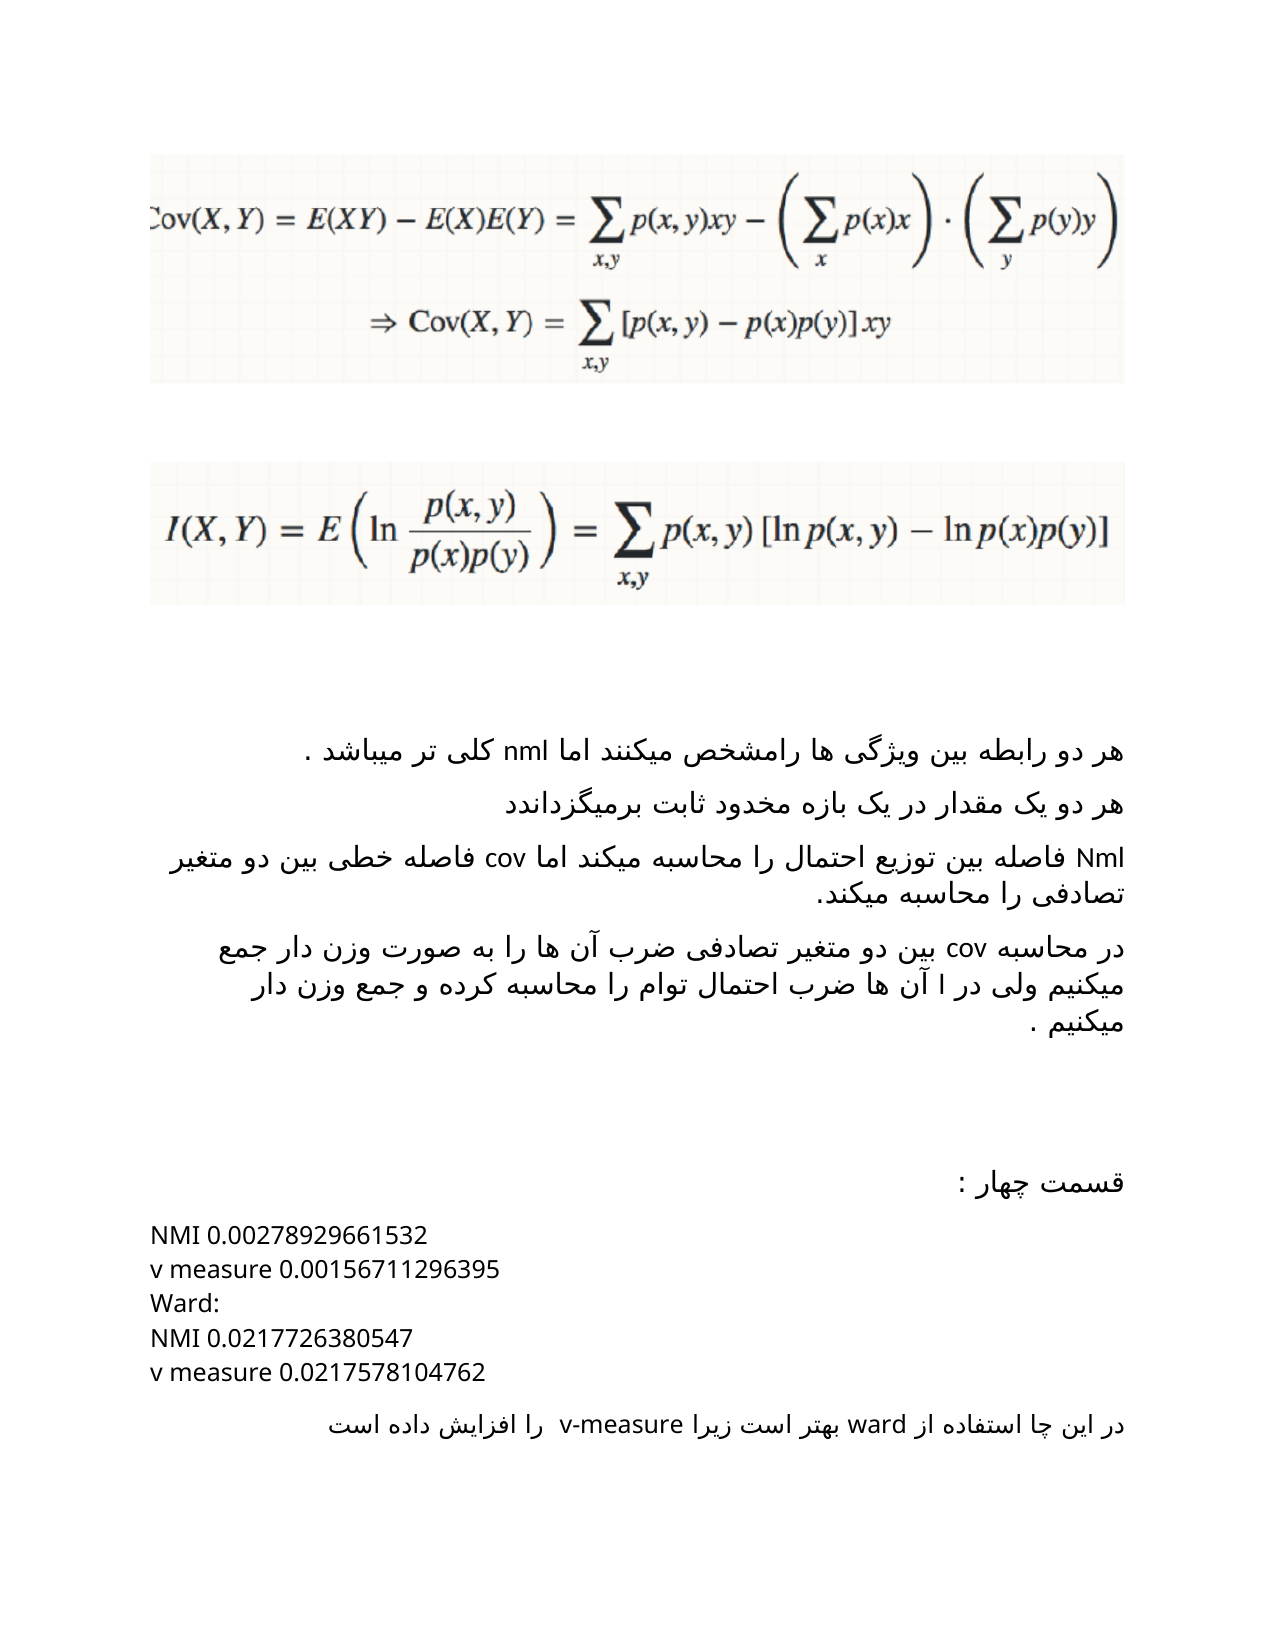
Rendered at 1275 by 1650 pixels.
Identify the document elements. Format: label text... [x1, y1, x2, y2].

text در این چا استفاده از ward بهتر است زیرا v-measure را افزایش داده است [150, 1407, 1125, 1441]
text هر دو یک مقدار در یک بازه مخدود ثابت برمیگزداندد [150, 786, 1125, 820]
text Nml فاصله بین توزیع احتمال را محاسبه میکند اما cov فاصله خطی بین دو متغیر تصادفی را محاسبه میکند. [150, 839, 1125, 910]
text Ward: [150, 1286, 1125, 1320]
text NMI 0.0217726380547 [150, 1320, 1125, 1354]
picture [150, 459, 1125, 605]
text هر دو رابطه بین ویژگی ها رامشخص میکنند اما nml کلی تر میباشد . [150, 732, 1125, 767]
text v measure 0.00156711296395 [150, 1252, 1125, 1286]
text v measure 0.0217578104762 [150, 1354, 1125, 1388]
text قسمت چهار : [150, 1165, 1125, 1199]
text NMI 0.00278929661532 [150, 1218, 1125, 1252]
text در محاسبه cov بین دو متغیر تصادفی ضرب آن ها را به صورت وزن دار جمع میکنیم ولی در l آن ها ضرب احتمال توام را محاسبه کرده و جمع وزن دار میکنیم . [150, 929, 1125, 1038]
picture [150, 150, 1125, 387]
